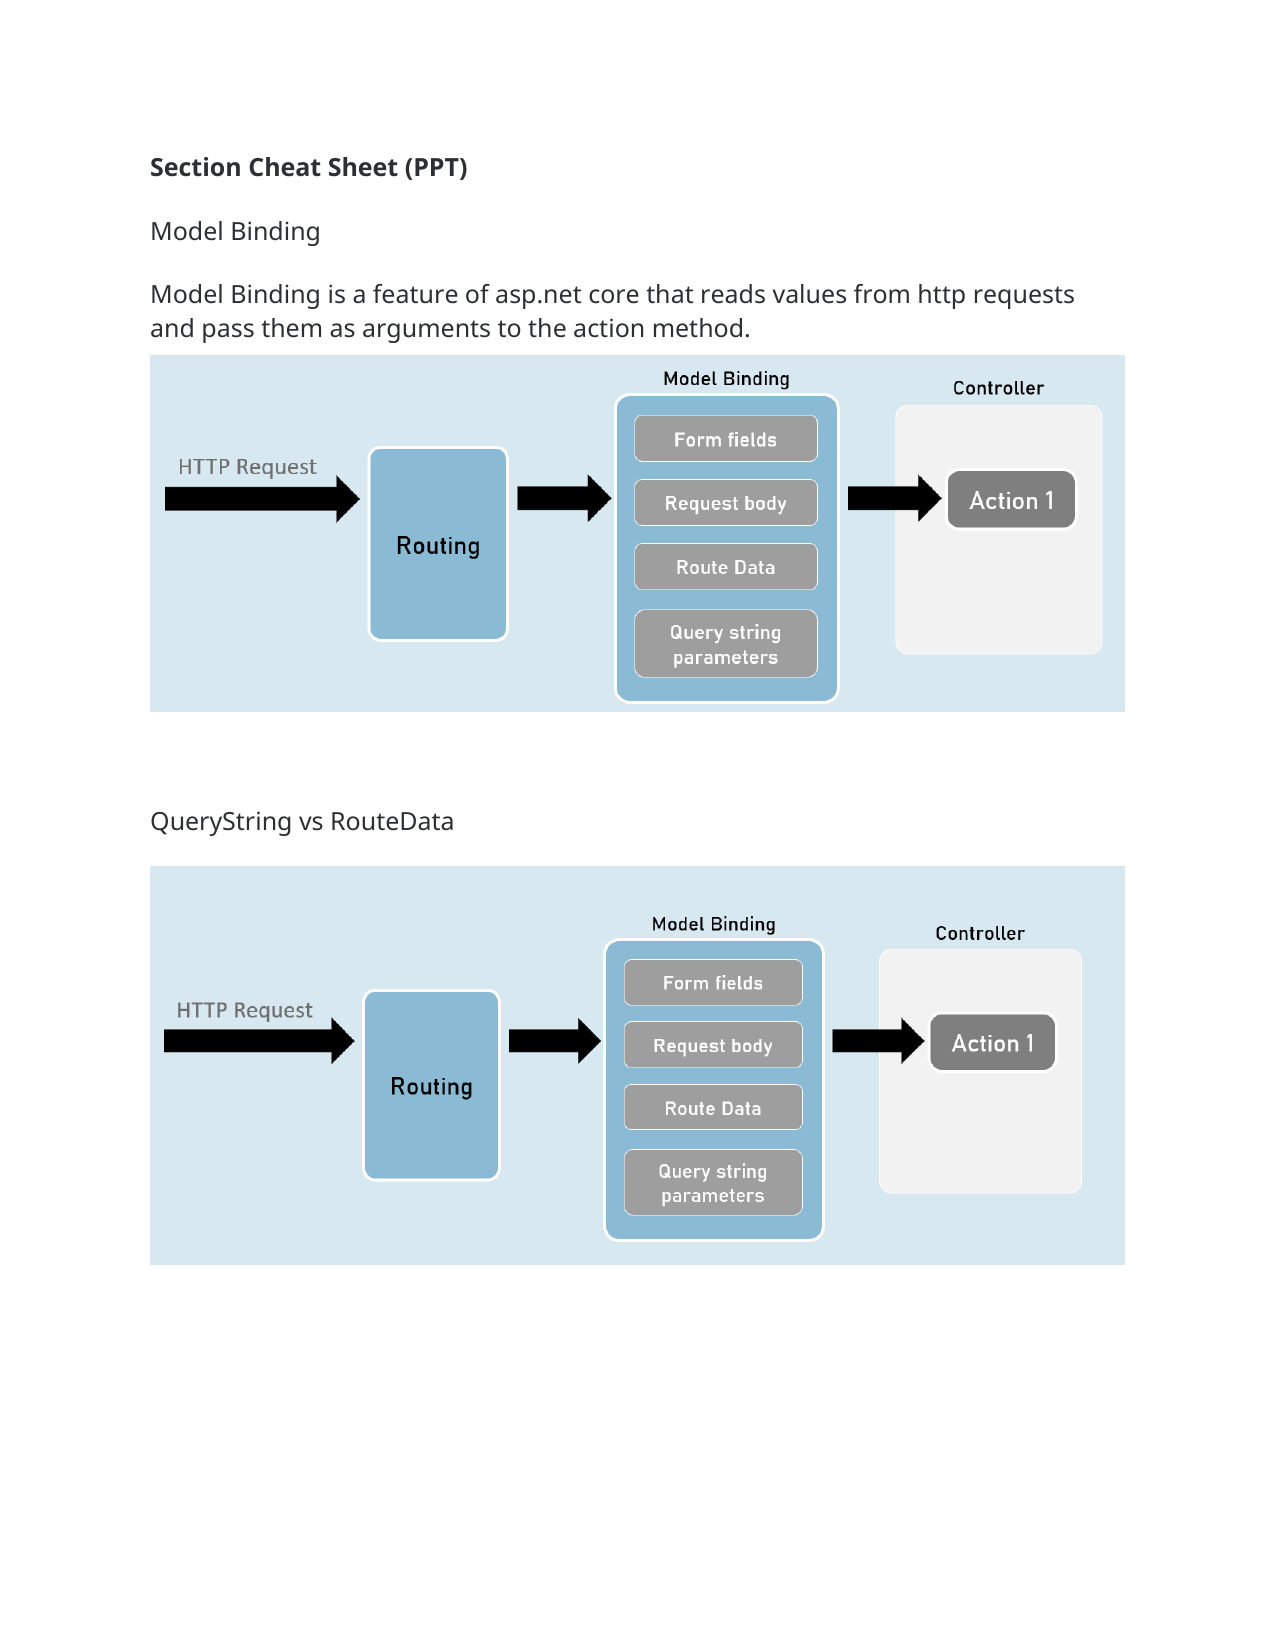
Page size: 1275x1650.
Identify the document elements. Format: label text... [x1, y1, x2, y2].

text QueryString vs RouteData [150, 803, 1125, 838]
text Model Binding is a feature of asp.net core that reads values from http requests and pass them as arguments to the action method. [150, 276, 1125, 344]
picture [150, 355, 1125, 712]
text Model Binding [150, 213, 1125, 247]
text Section Cheat Sheet (PPT) [150, 150, 1125, 184]
picture [150, 866, 1125, 1265]
